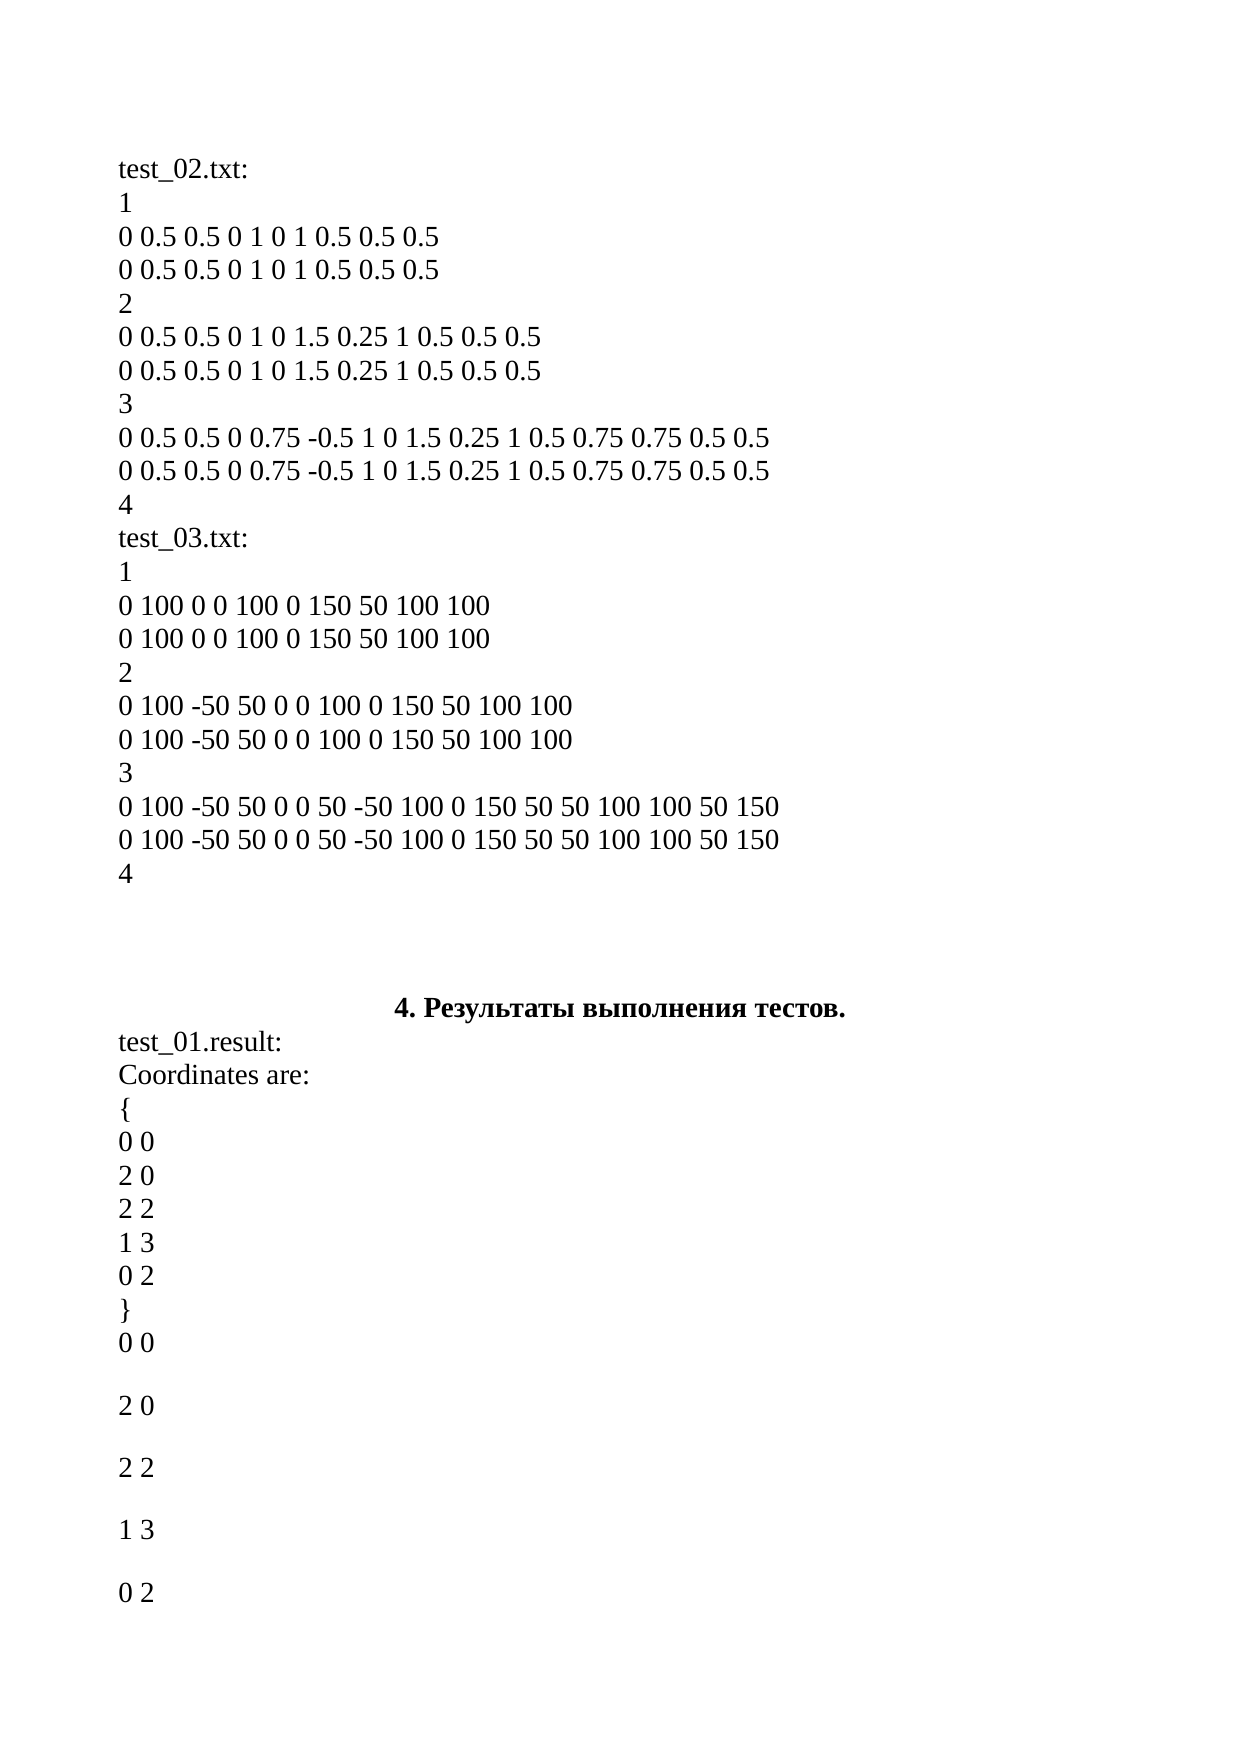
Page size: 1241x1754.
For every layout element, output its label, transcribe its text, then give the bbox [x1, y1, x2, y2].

text Coordinates are: [118, 1057, 1122, 1091]
text 4. Результаты выполнения тестов. [118, 990, 1122, 1024]
text 2 2 [118, 1450, 1122, 1484]
text 0 100 -50 50 0 0 50 -50 100 0 150 50 50 100 100 50 150 [118, 822, 1122, 856]
text 2 [118, 286, 1122, 319]
text 1 3 [118, 1225, 1122, 1258]
text test_01.result: [118, 1024, 1122, 1057]
text 2 2 [118, 1191, 1122, 1225]
text 0 0.5 0.5 0 0.75 -0.5 1 0 1.5 0.25 1 0.5 0.75 0.75 0.5 0.5 [118, 453, 1122, 487]
text 1 [118, 554, 1122, 588]
text 2 [118, 655, 1122, 688]
text 1 3 [118, 1512, 1122, 1546]
text 0 0.5 0.5 0 1 0 1.5 0.25 1 0.5 0.5 0.5 [118, 319, 1122, 353]
text test_03.txt: [118, 521, 1122, 554]
text 0 0.5 0.5 0 1 0 1 0.5 0.5 0.5 [118, 219, 1122, 252]
text 4 [118, 487, 1122, 521]
text { [118, 1091, 1122, 1124]
text 0 100 0 0 100 0 150 50 100 100 [118, 588, 1122, 621]
text 2 0 [118, 1388, 1122, 1421]
text 0 0.5 0.5 0 0.75 -0.5 1 0 1.5 0.25 1 0.5 0.75 0.75 0.5 0.5 [118, 420, 1122, 453]
text 0 2 [118, 1258, 1122, 1292]
text 4 [118, 856, 1122, 889]
text 3 [118, 755, 1122, 789]
text 1 [118, 185, 1122, 219]
text 0 100 -50 50 0 0 100 0 150 50 100 100 [118, 688, 1122, 722]
text 0 100 -50 50 0 0 100 0 150 50 100 100 [118, 722, 1122, 755]
text 0 0.5 0.5 0 1 0 1.5 0.25 1 0.5 0.5 0.5 [118, 353, 1122, 386]
text } [118, 1292, 1122, 1326]
text 2 0 [118, 1158, 1122, 1191]
text 0 0 [118, 1326, 1122, 1359]
text 0 2 [118, 1575, 1122, 1608]
text 0 100 -50 50 0 0 50 -50 100 0 150 50 50 100 100 50 150 [118, 789, 1122, 822]
text 0 100 0 0 100 0 150 50 100 100 [118, 621, 1122, 655]
text 3 [118, 386, 1122, 420]
text 0 0.5 0.5 0 1 0 1 0.5 0.5 0.5 [118, 252, 1122, 286]
text test_02.txt: [118, 152, 1122, 185]
text 0 0 [118, 1124, 1122, 1158]
